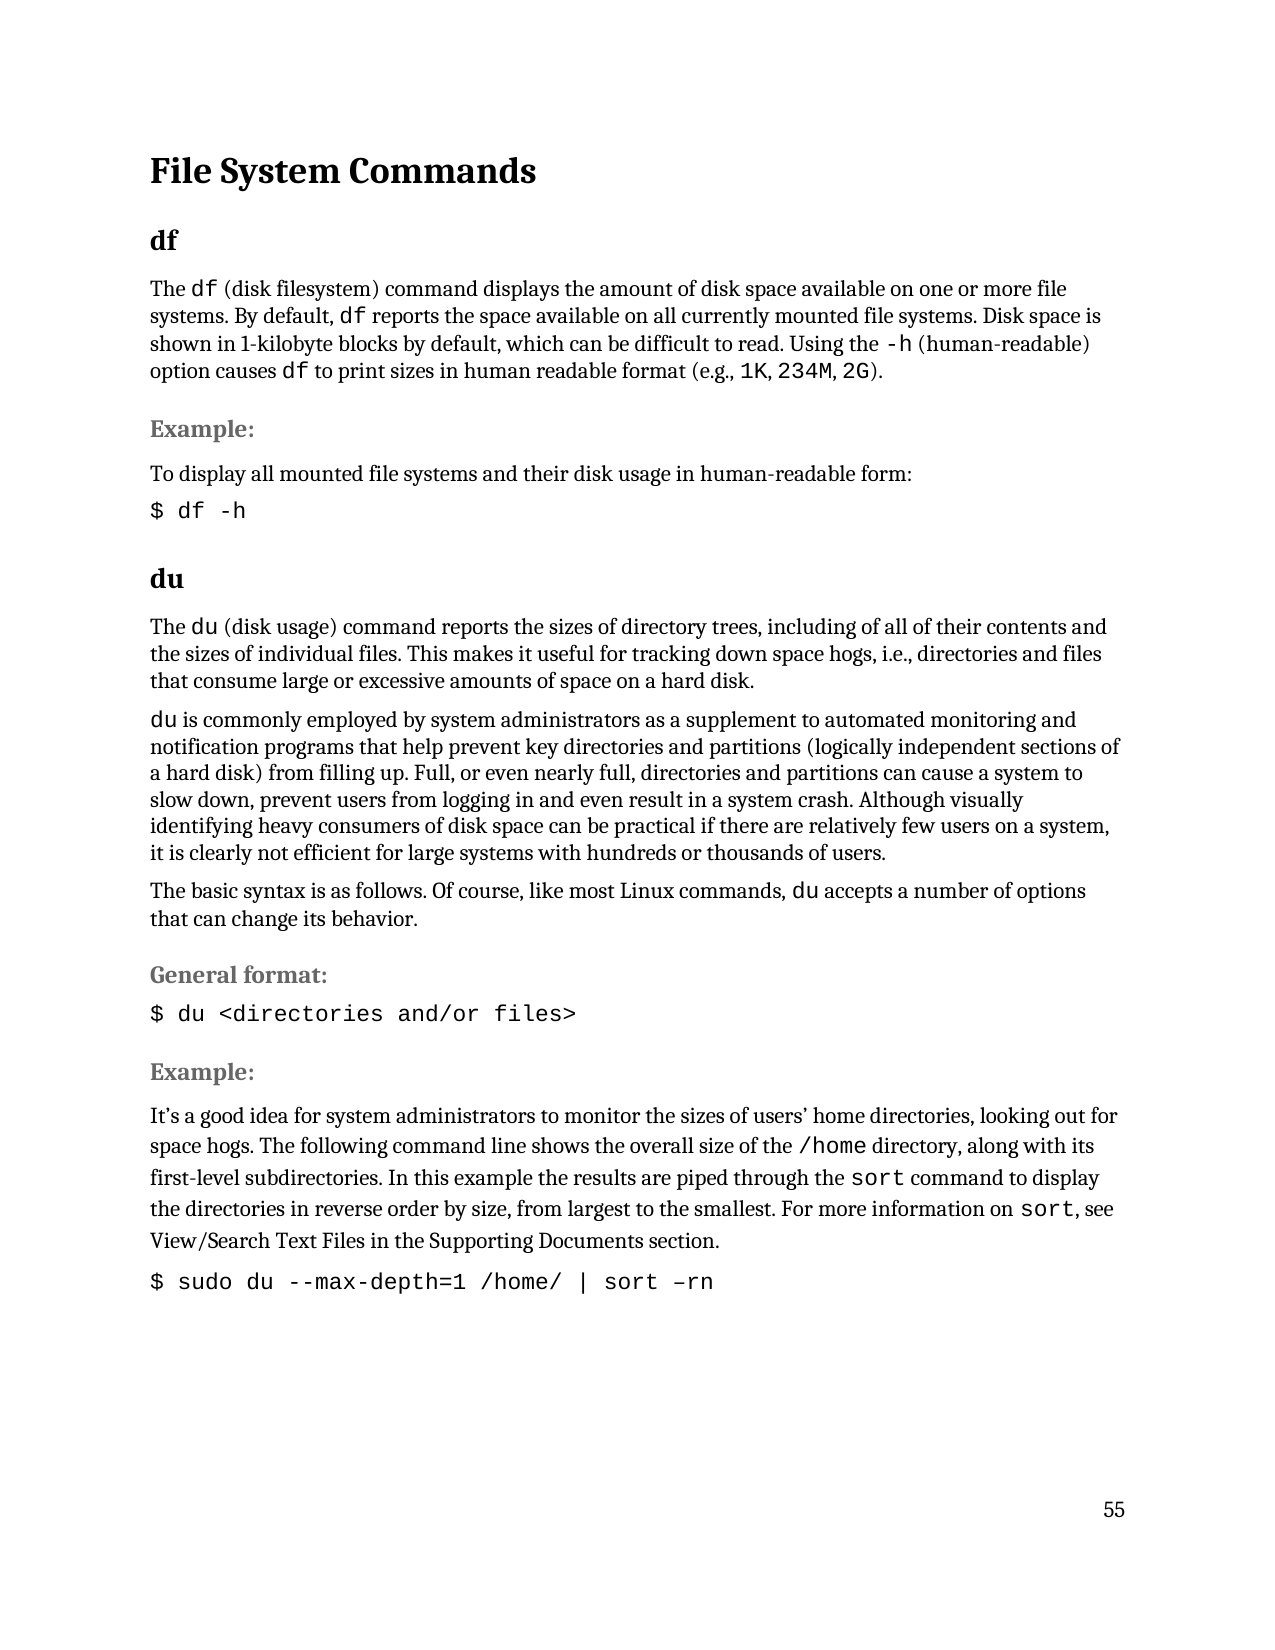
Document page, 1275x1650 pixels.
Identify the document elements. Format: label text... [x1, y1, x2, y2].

text du is commonly employed by system administrators as a supplement to automated monitoring and notification programs that help prevent key directories and partitions (logically independent sections of a hard disk) from filling up. Full, or even nearly full, directories and partitions can cause a system to slow down, prevent users from logging in and even result in a system crash. Although visually identifying heavy consumers of disk space can be practical if there are relatively few users on a system, it is clearly not efficient for large systems with hundreds or thousands of users. [150, 706, 1125, 866]
subtitle Example: [150, 415, 1125, 443]
subtitle df [150, 224, 1125, 258]
text The du (disk usage) command reports the sizes of directory trees, including of all of their contents and the sizes of individual files. This makes it useful for tracking down space hogs, i.e., directories and files that consume large or excessive amounts of space on a hard disk. [150, 614, 1125, 694]
subtitle File System Commands [150, 150, 1125, 193]
subtitle Example: [150, 1058, 1125, 1086]
subtitle General format: [150, 961, 1125, 990]
subtitle du [150, 563, 1125, 596]
text The basic syntax is as follows. Of course, like most Linux commands, du accepts a number of options that can change its behavior. [150, 878, 1125, 932]
text It’s a good idea for system administrators to monitor the sizes of users’ home directories, looking out for space hogs. The following command line shows the overall size of the /home directory, along with its first-level subdirectories. In this example the results are piped through the sort command to display the directories in reverse order by size, from largest to the smallest. For more information on sort, see View/Search Text Files in the Supporting Documents section. [150, 1103, 1125, 1254]
text $ sudo du --max-depth=1 /home/ | sort –rn [150, 1270, 1125, 1296]
text $ df -h [150, 499, 1125, 525]
text To display all mounted file systems and their disk usage in human-readable form: [150, 460, 1125, 487]
text The df (disk filesystem) command displays the amount of disk space available on one or more file systems. By default, df reports the space available on all currently mounted file systems. Disk space is shown in 1-kilobyte blocks by default, which can be difficult to read. Using the -h (human-readable) option causes df to print sizes in human readable format (e.g., 1K, 234M, 2G). [150, 276, 1125, 386]
text $ du <directories and/or files> [150, 1002, 1125, 1028]
